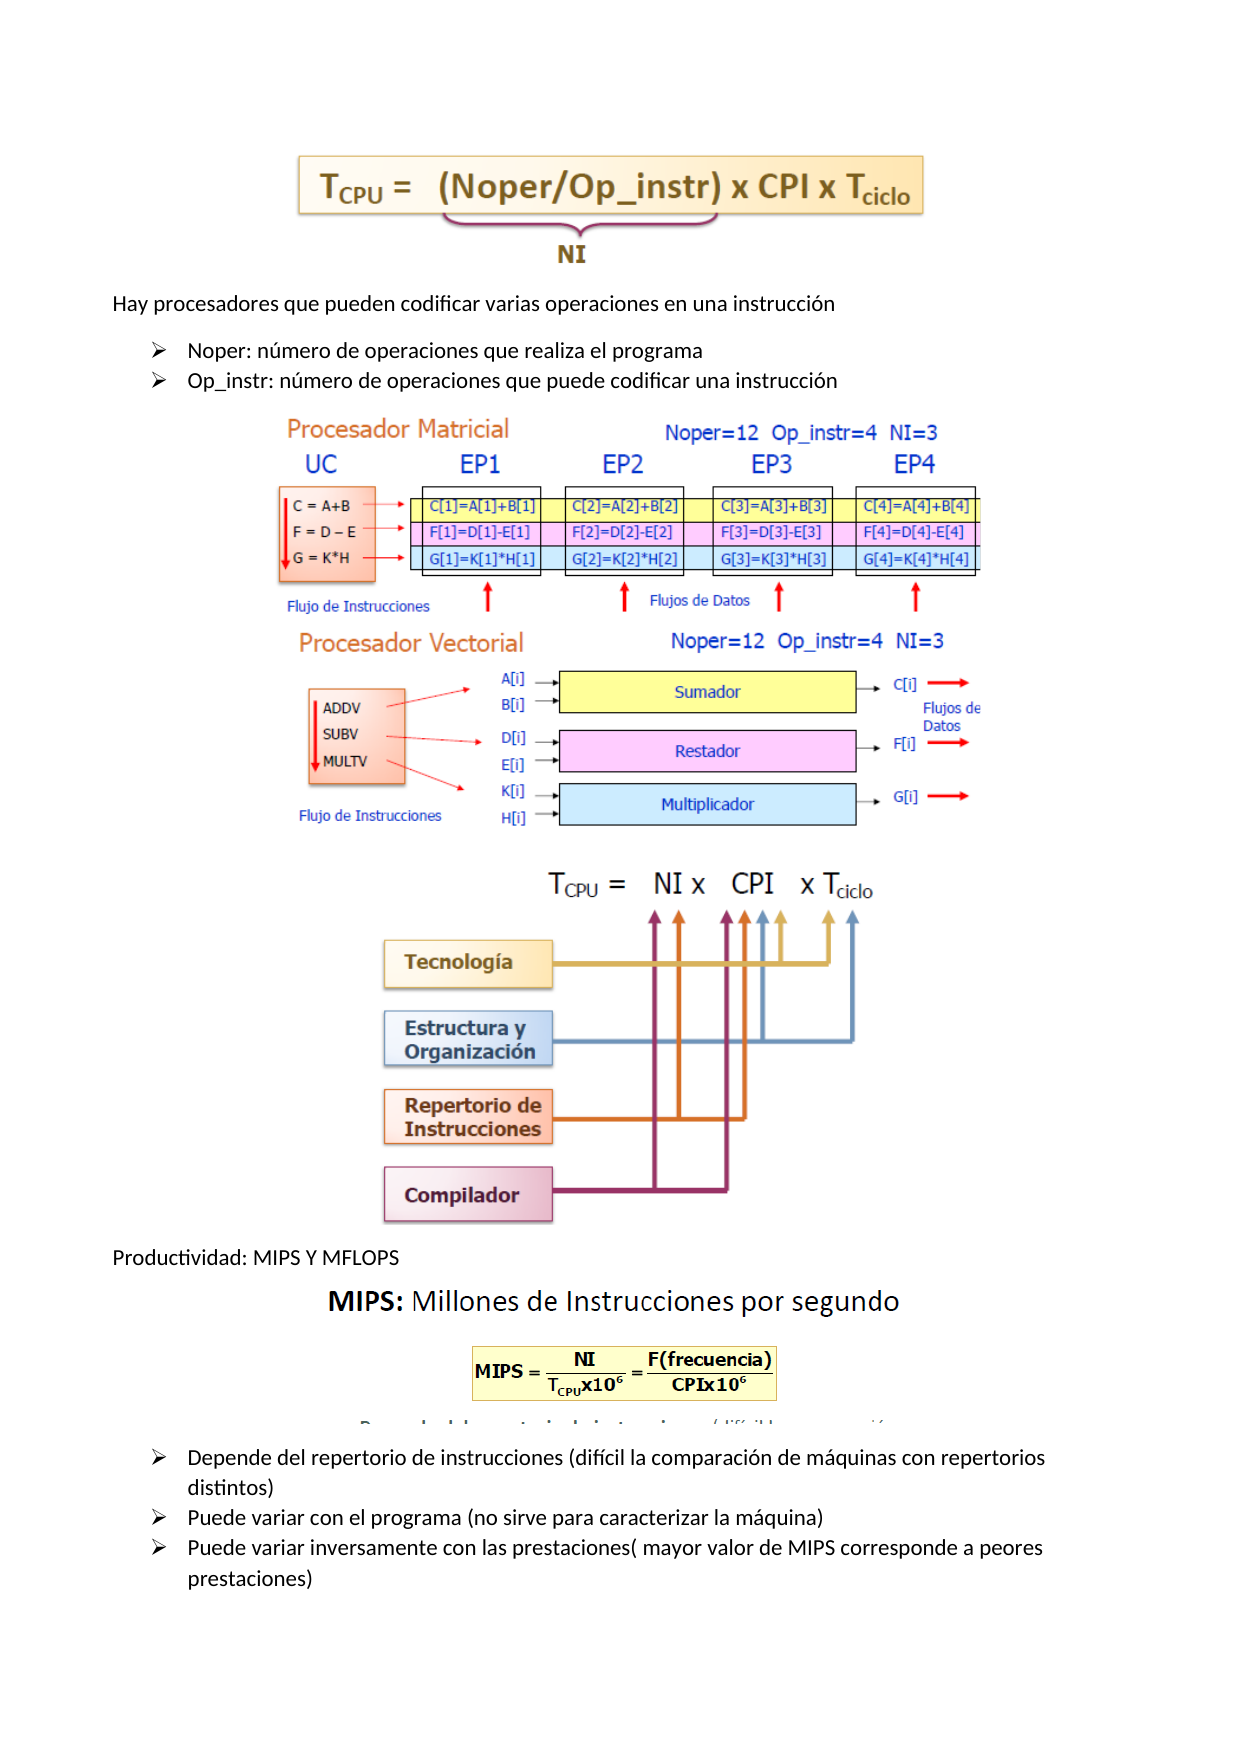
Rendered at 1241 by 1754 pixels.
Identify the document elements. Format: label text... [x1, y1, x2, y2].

list Noper: número de operaciones que realiza el programa [150, 336, 1128, 364]
list Puede variar con el programa (no sirve para caracterizar la máquina) [150, 1503, 1128, 1531]
text Hay procesadores que pueden codificar varias operaciones en una instrucción [112, 289, 1128, 317]
list Op_instr: número de operaciones que puede codificar una instrucción [150, 366, 1128, 394]
list Depende del repertorio de instrucciones (difícil la comparación de máquinas con repertorios distintos) [150, 1443, 1128, 1501]
list Puede variar inversamente con las prestaciones( mayor valor de MIPS corresponde a peores prestaciones) [150, 1533, 1128, 1592]
text Productividad: MIPS Y MFLOPS [112, 1243, 1128, 1271]
